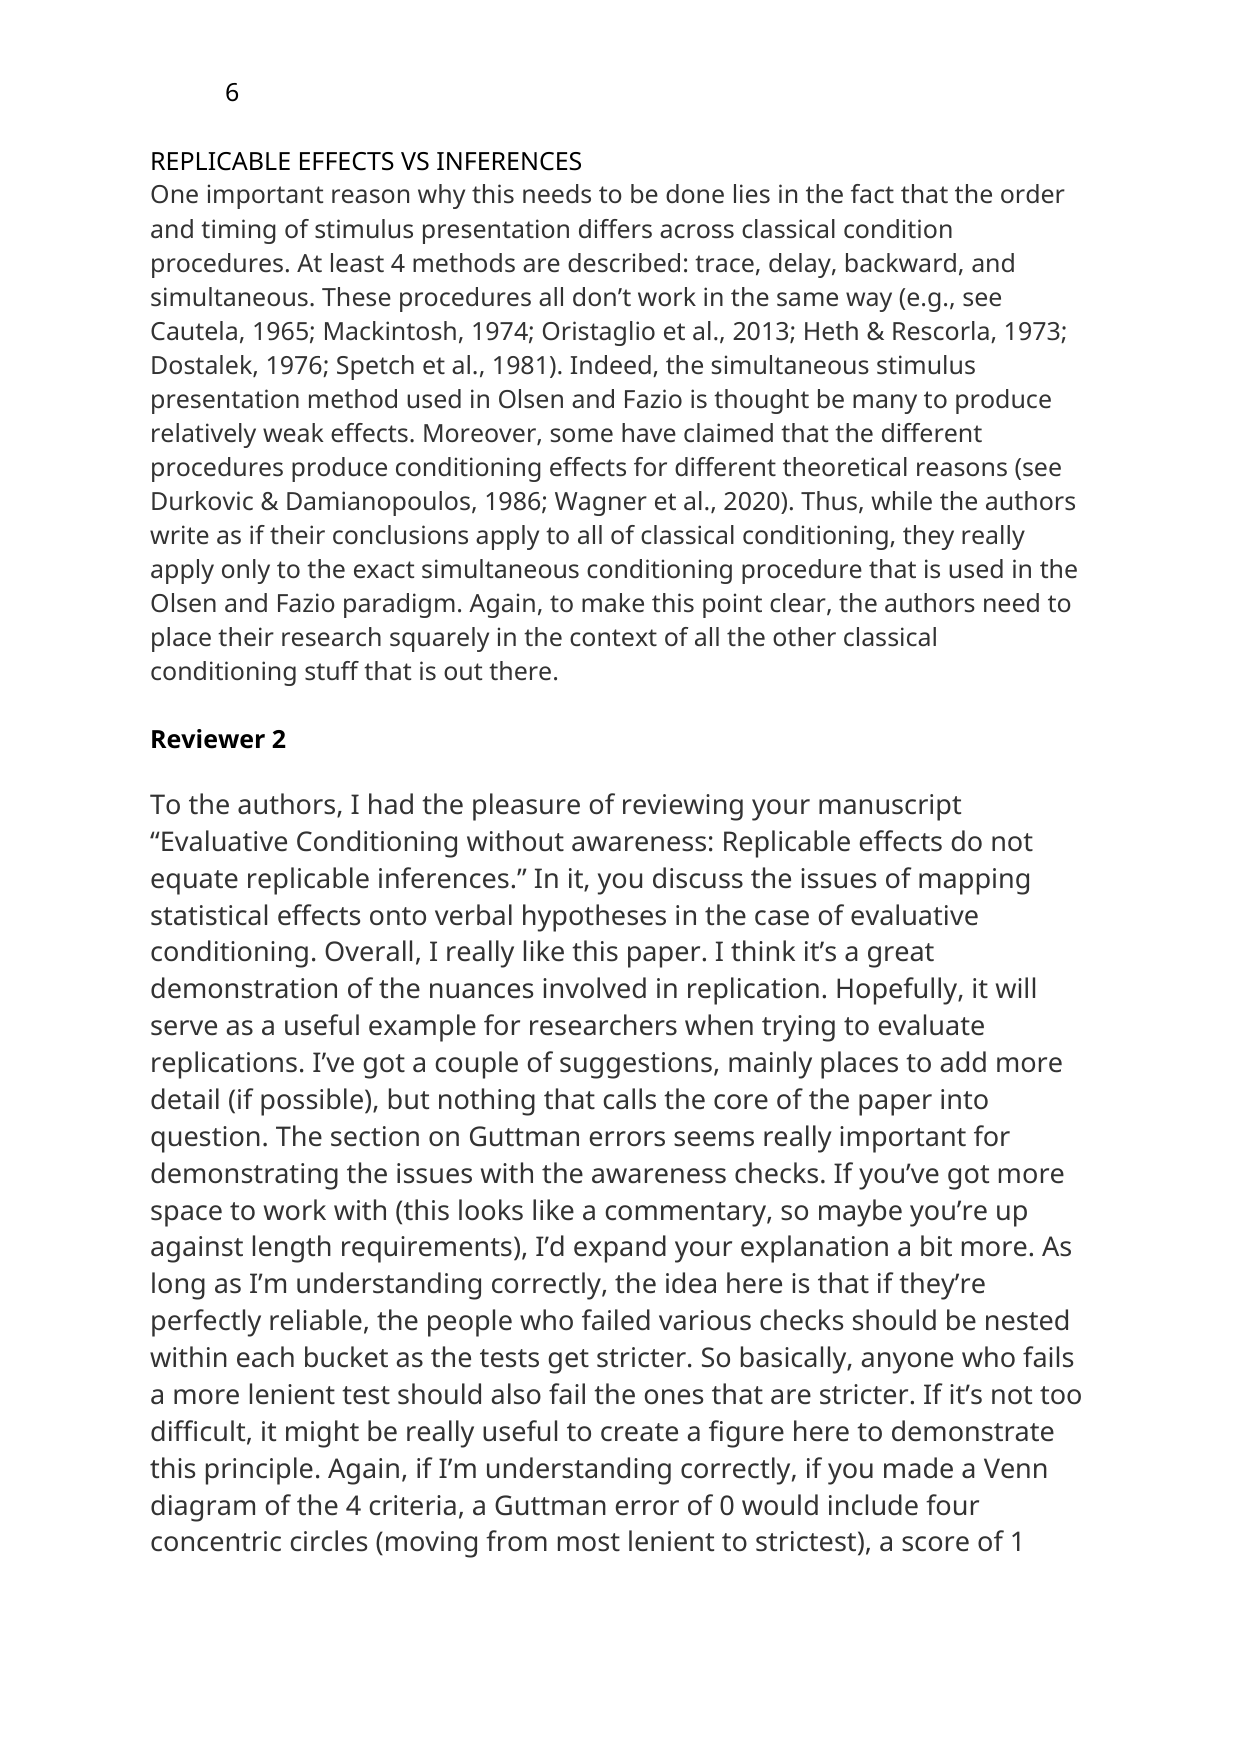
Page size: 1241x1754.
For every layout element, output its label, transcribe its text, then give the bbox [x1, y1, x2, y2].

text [150, 177, 1090, 688]
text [150, 785, 1090, 1560]
text Reviewer 2 [150, 722, 1090, 756]
